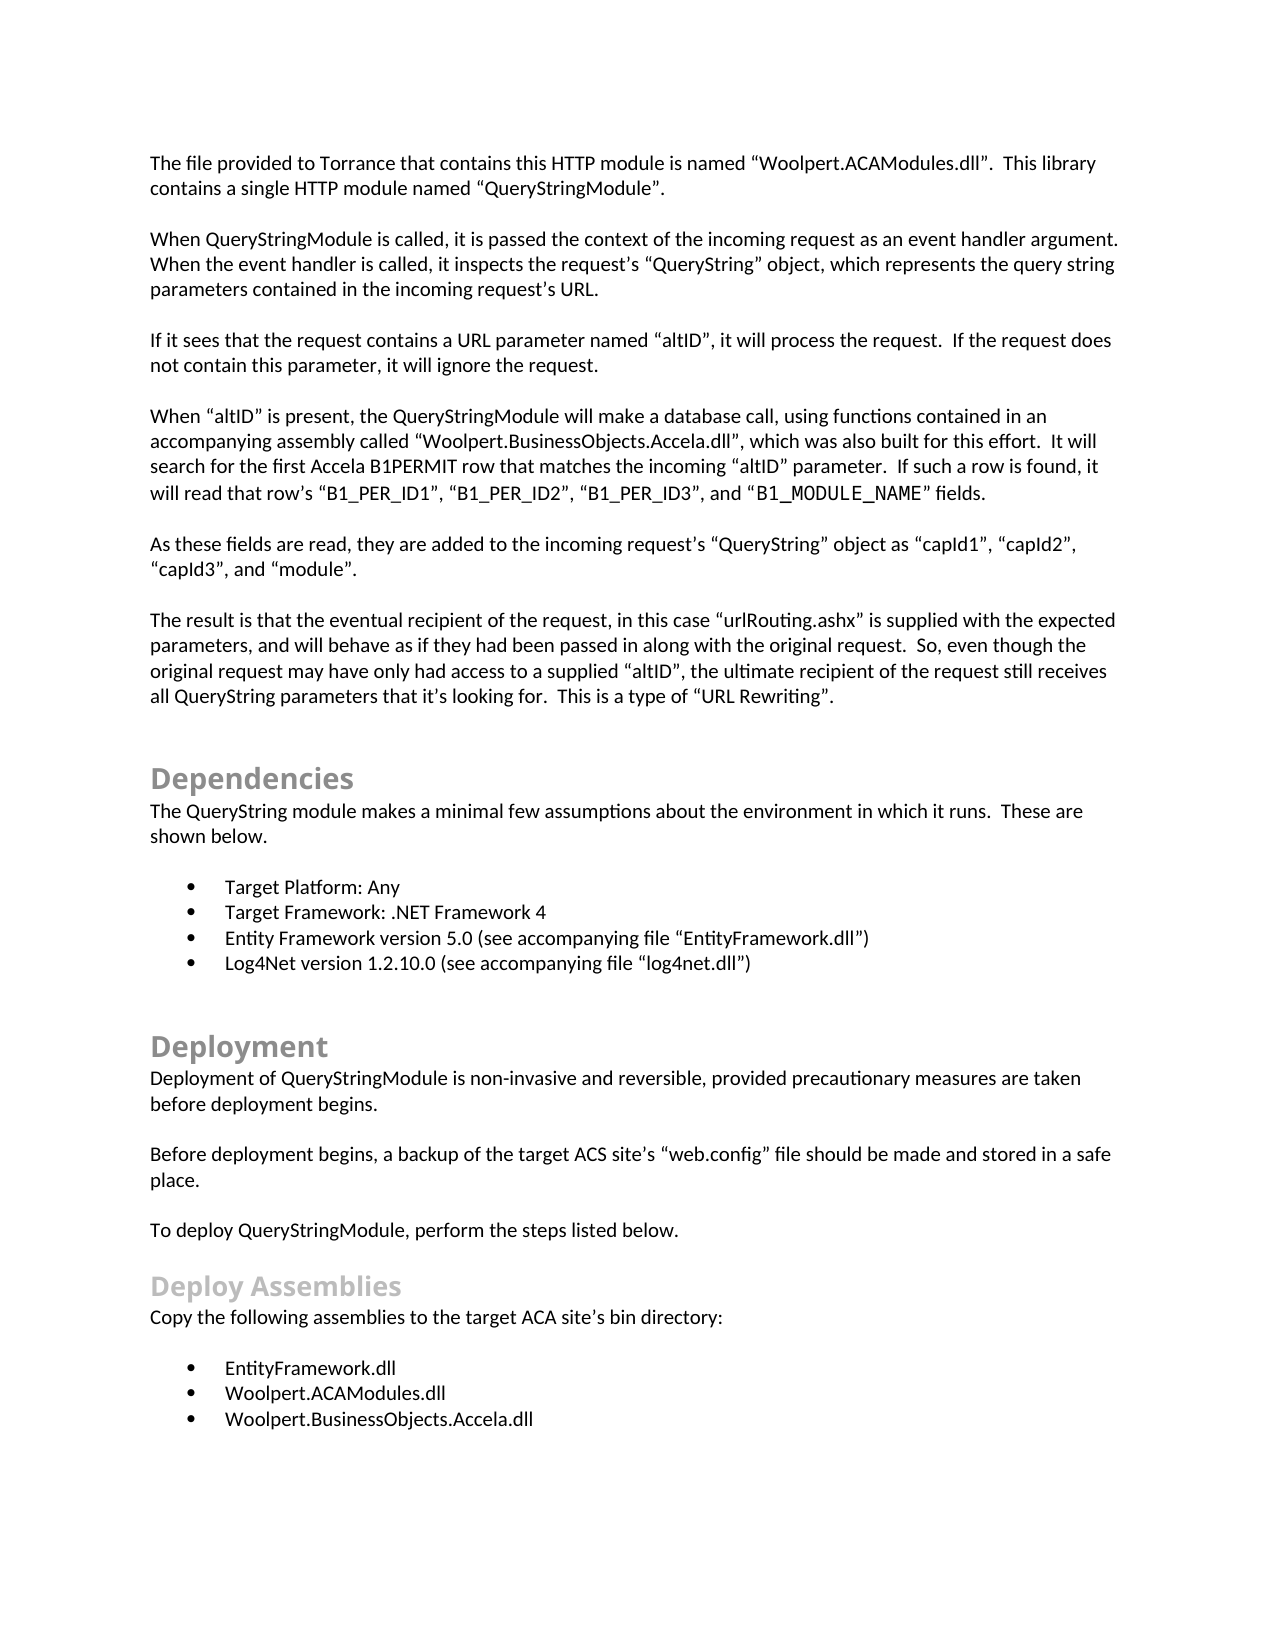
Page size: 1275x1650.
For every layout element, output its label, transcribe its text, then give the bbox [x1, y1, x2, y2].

list Entity Framework version 5.0 (see accompanying file “EntityFramework.dll”) [187, 925, 1125, 950]
subtitle Deploy Assemblies [150, 1268, 1125, 1304]
list Woolpert.ACAModules.dll [187, 1380, 1125, 1406]
text To deploy QueryStringModule, perform the steps listed below. [150, 1217, 1125, 1243]
list Target Platform: Any [187, 874, 1125, 899]
text The QueryString module makes a minimal few assumptions about the environment in which it runs. These are shown below. [150, 798, 1125, 849]
text Deployment of QueryStringModule is non-invasive and reversible, provided precautionary measures are taken before deployment begins. [150, 1066, 1125, 1116]
text The file provided to Torrance that contains this HTTP module is named “Woolpert.ACAModules.dll”. This library contains a single HTTP module named “QueryStringModule”. [150, 150, 1125, 201]
text The result is that the eventual recipient of the request, in this case “urlRouting.ashx” is supplied with the expected parameters, and will behave as if they had been passed in along with the original request. So, even though the original request may have only had access to a supplied “altID”, the ultimate recipient of the request still receives all QueryString parameters that it’s looking for. This is a type of “URL Rewriting”. [150, 607, 1125, 709]
text When “altID” is present, the QueryStringModule will make a database call, using functions contained in an accompanying assembly called “Woolpert.BusinessObjects.Accela.dll”, which was also built for this effort. It will search for the first Accela B1PERMIT row that matches the incoming “altID” parameter. If such a row is found, it will read that row’s “B1_PER_ID1”, “B1_PER_ID2”, “B1_PER_ID3”, and “B1_MODULE_NAME” fields. [150, 403, 1125, 506]
text If it sees that the request contains a URL parameter named “altID”, it will process the request. If the request does not contain this parameter, it will ignore the request. [150, 327, 1125, 378]
list Target Framework: .NET Framework 4 [187, 899, 1125, 925]
subtitle Deployment [150, 1026, 1125, 1066]
text As these fields are read, they are added to the incoming request’s “QueryString” object as “capId1”, “capId2”, “capId3”, and “module”. [150, 531, 1125, 582]
list Woolpert.BusinessObjects.Accela.dll [187, 1406, 1125, 1431]
list EntityFramework.dll [187, 1355, 1125, 1380]
text When QueryStringModule is called, it is passed the context of the incoming request as an event handler argument. When the event handler is called, it inspects the request’s “QueryString” object, which represents the query string parameters contained in the incoming request’s URL. [150, 226, 1125, 302]
subtitle Dependencies [150, 759, 1125, 798]
list Log4Net version 1.2.10.0 (see accompanying file “log4net.dll”) [187, 950, 1125, 976]
text Before deployment begins, a backup of the target ACS site’s “web.config” file should be made and stored in a safe place. [150, 1141, 1125, 1192]
text Copy the following assemblies to the target ACA site’s bin directory: [150, 1304, 1125, 1330]
